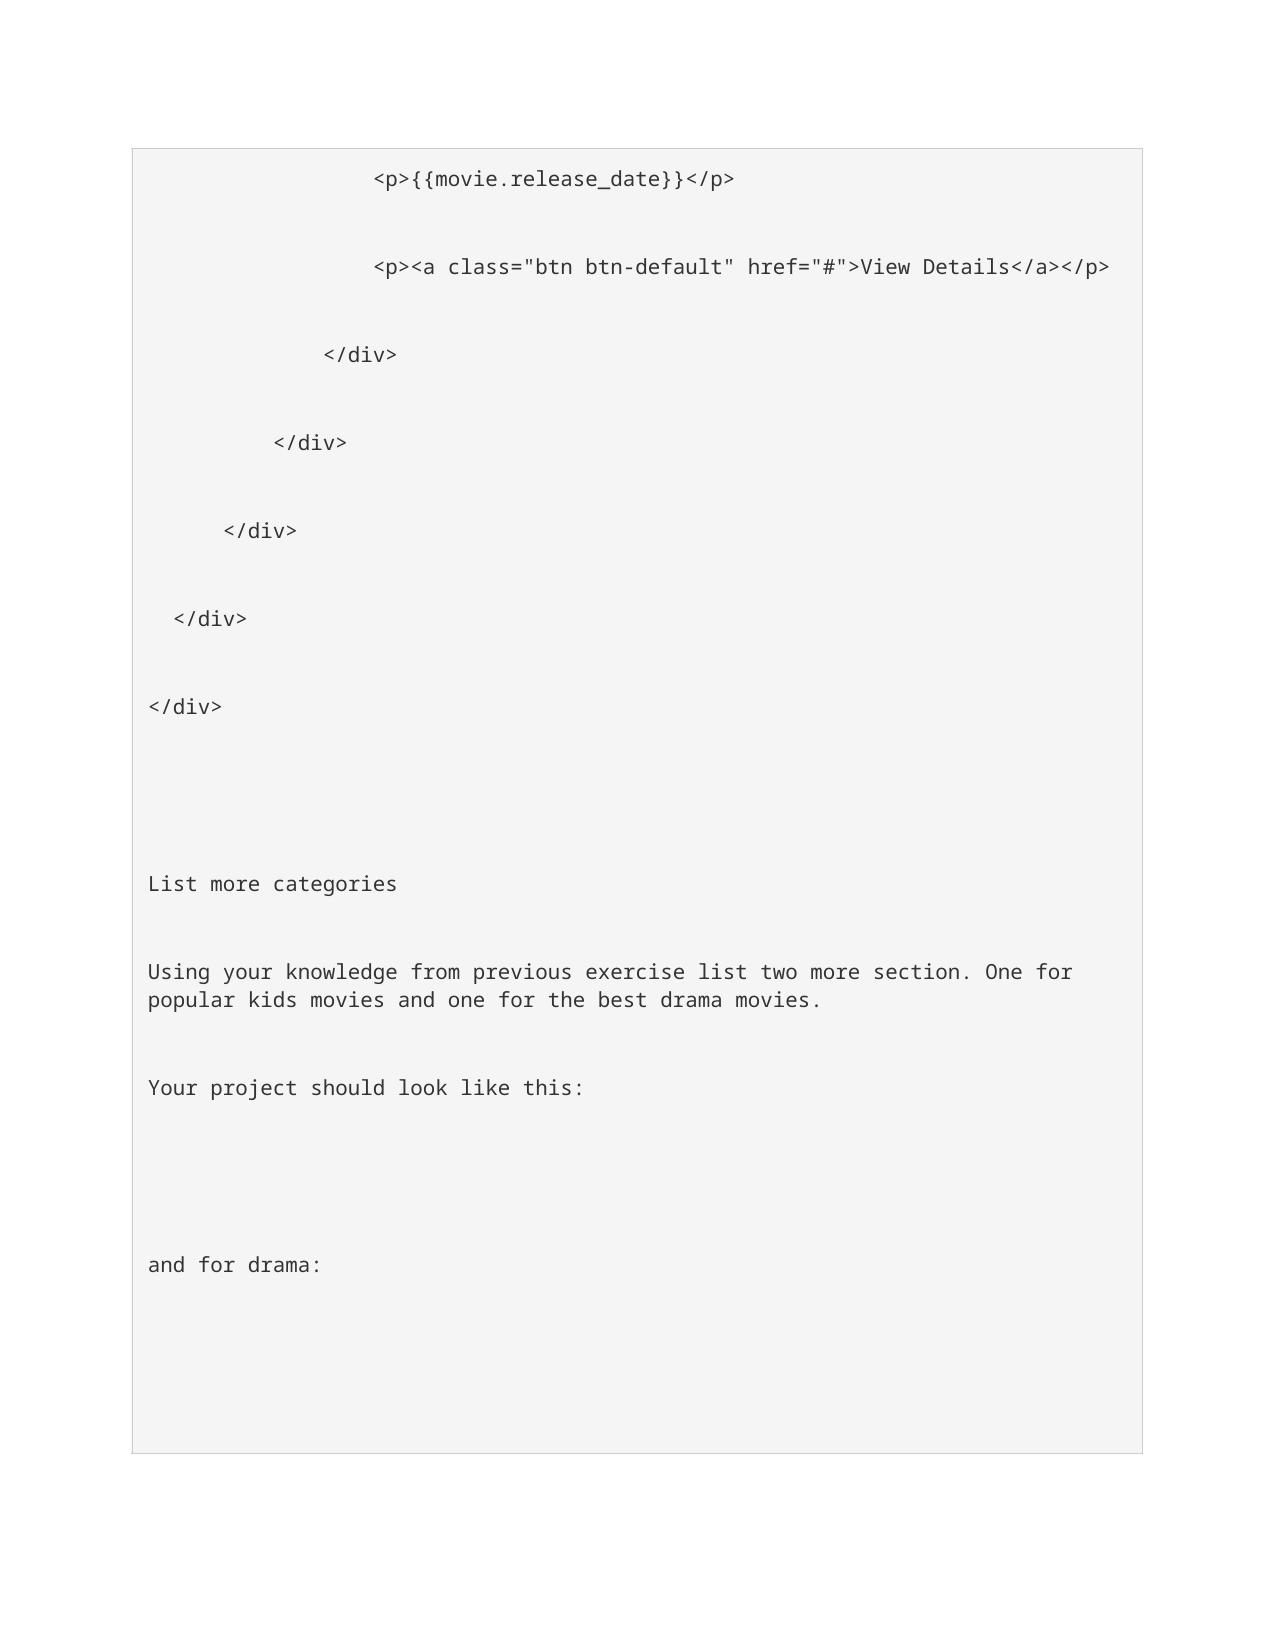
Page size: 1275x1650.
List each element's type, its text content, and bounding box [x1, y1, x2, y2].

text and for drama: [133, 1233, 1142, 1278]
text <p>{{movie.release_date}}</p> [133, 149, 1142, 192]
text List more categories [133, 853, 1142, 897]
text </div> [133, 588, 1142, 632]
text Your project should look like this: [133, 1057, 1142, 1101]
text </div> [133, 324, 1142, 368]
text </div> [133, 500, 1142, 544]
text </div> [133, 676, 1142, 720]
text </div> [133, 412, 1142, 456]
text <p><a class="btn btn-default" href="#">View Details</a></p> [133, 236, 1142, 280]
text Using your knowledge from previous exercise list two more section. One for popular kids movies and one for the best drama movies. [133, 941, 1142, 1013]
